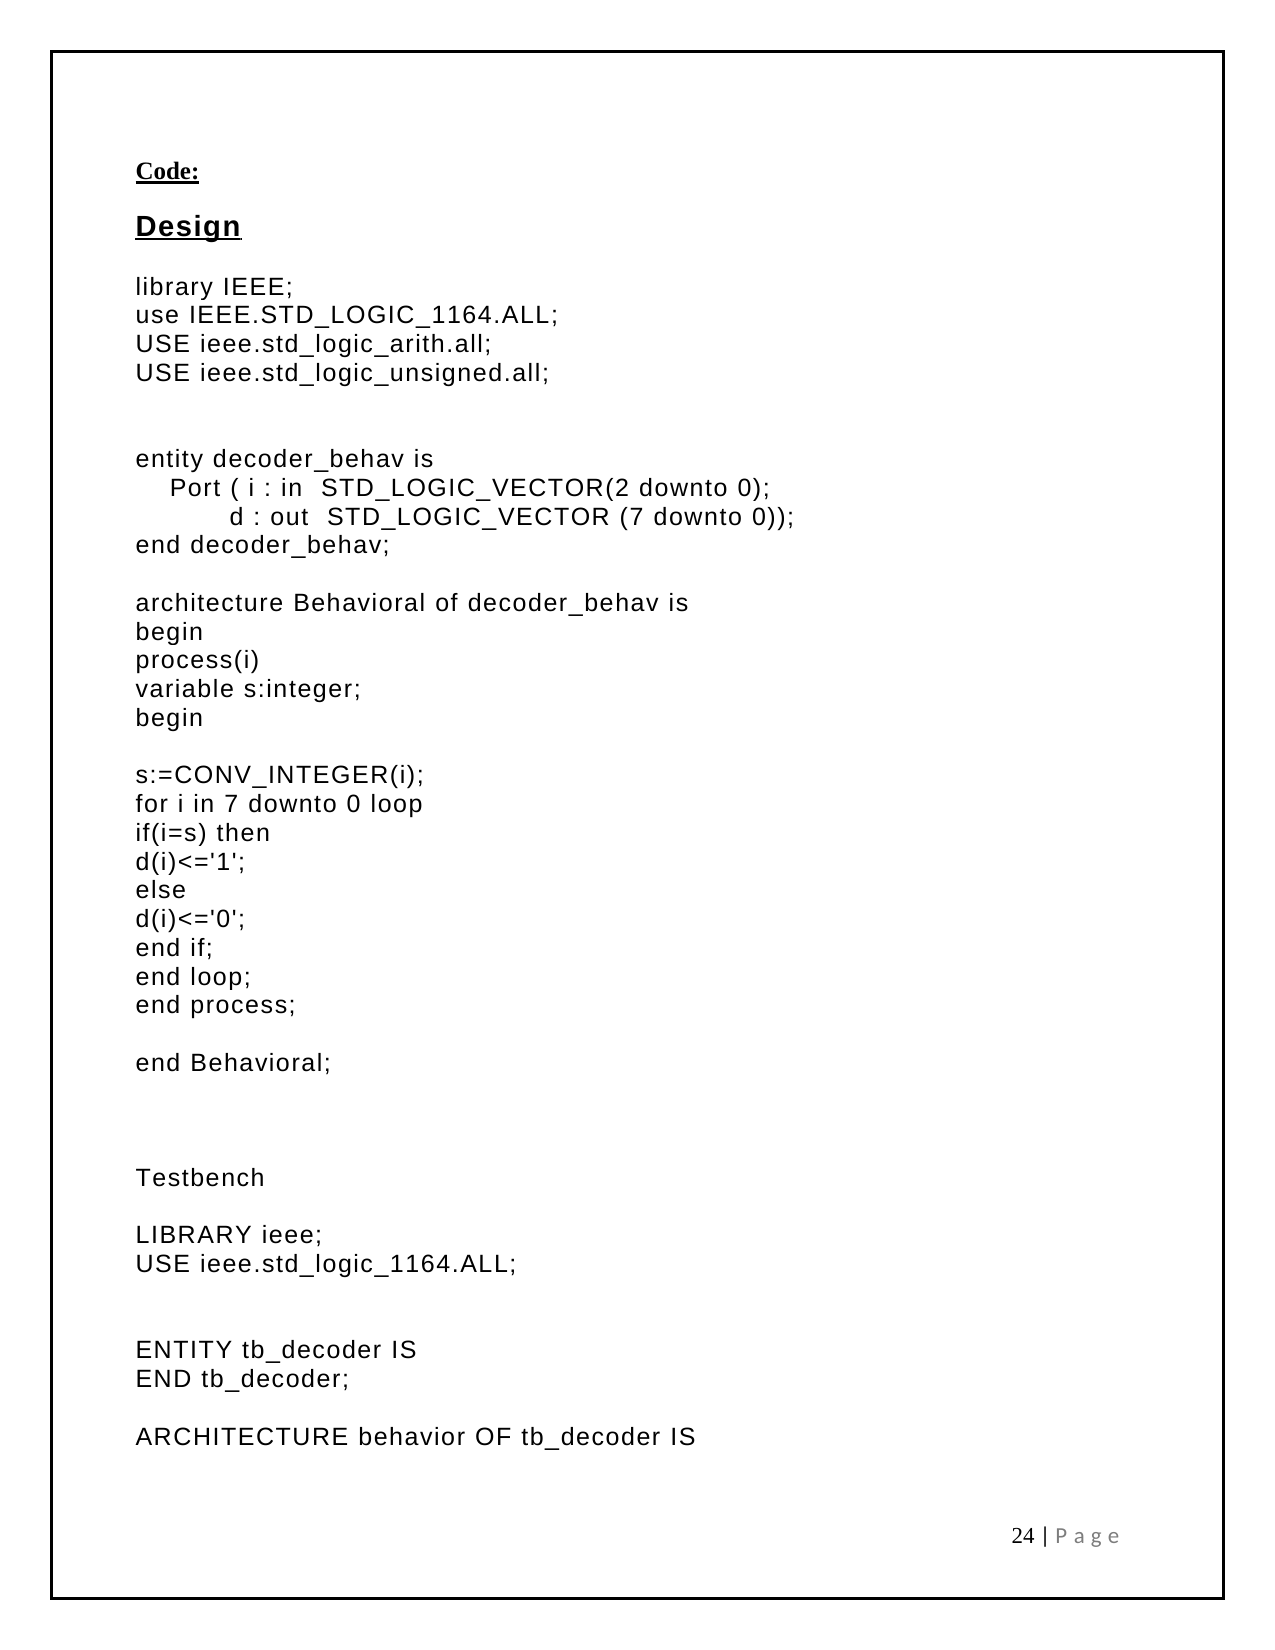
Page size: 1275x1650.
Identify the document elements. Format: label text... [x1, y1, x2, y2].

text Design library IEEE; use IEEE.STD_LOGIC_1164.ALL; USE ieee.std_logic_arith.all; USE ieee.std_logic_unsigned.all; entity decoder_behav is Port ( i : in STD_LOGIC_VECTOR(2 downto 0); d : out STD_LOGIC_VECTOR (7 downto 0)); end decoder_behav; architecture Behavioral of decoder_behav is begin process(i) variable s:integer; begin s:=CONV_INTEGER(i); for i in 7 downto 0 loop if(i=s) then d(i)<='1'; else d(i)<='0'; end if; end loop; end process; end Behavioral; Testbench [135, 209, 1206, 1191]
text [135, 1191, 1206, 1508]
text Code: [135, 156, 1206, 185]
